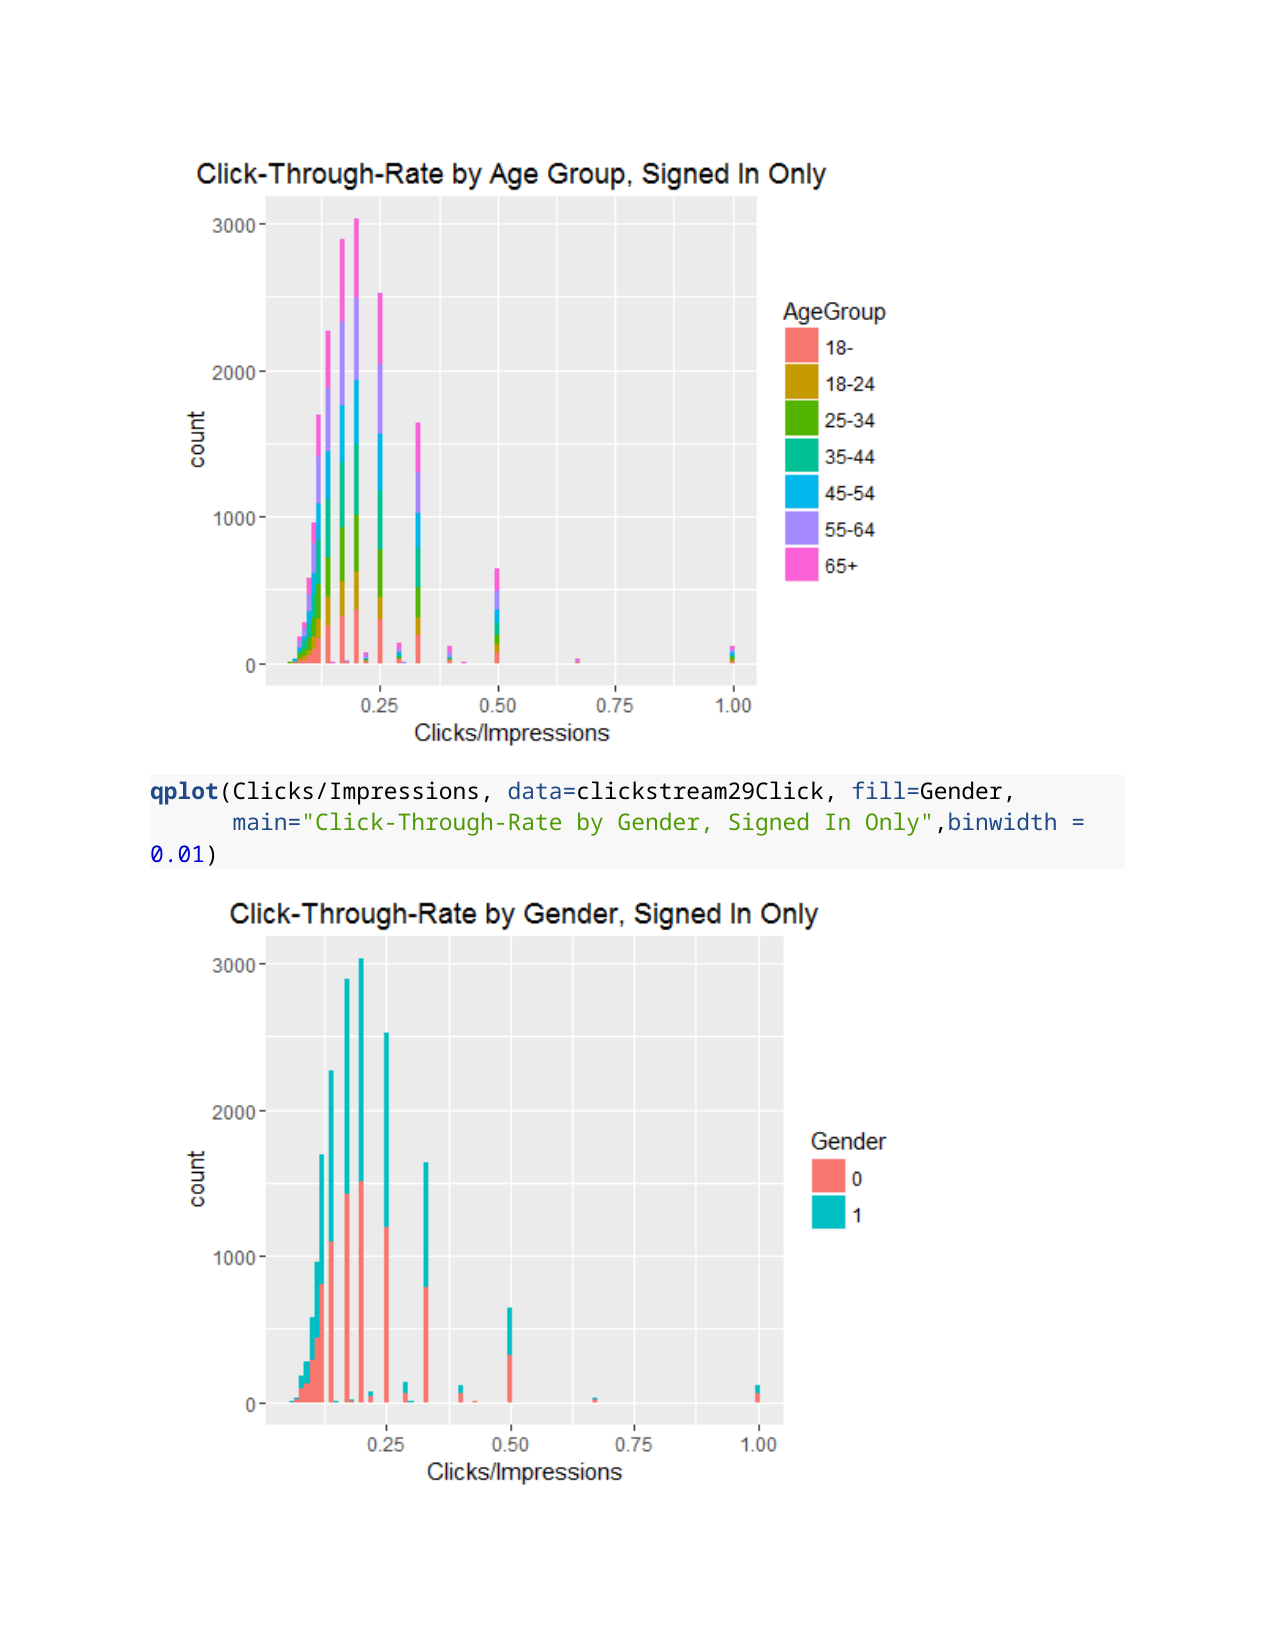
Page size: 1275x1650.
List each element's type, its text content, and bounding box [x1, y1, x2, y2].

picture [168, 150, 925, 757]
picture [168, 889, 925, 1496]
text qplot(Clicks/Impressions, data=clickstream29Click, fill=Gender, main="Click-Through-Rate by Gender, Signed In Only",binwidth = 0.01) [150, 775, 1125, 869]
